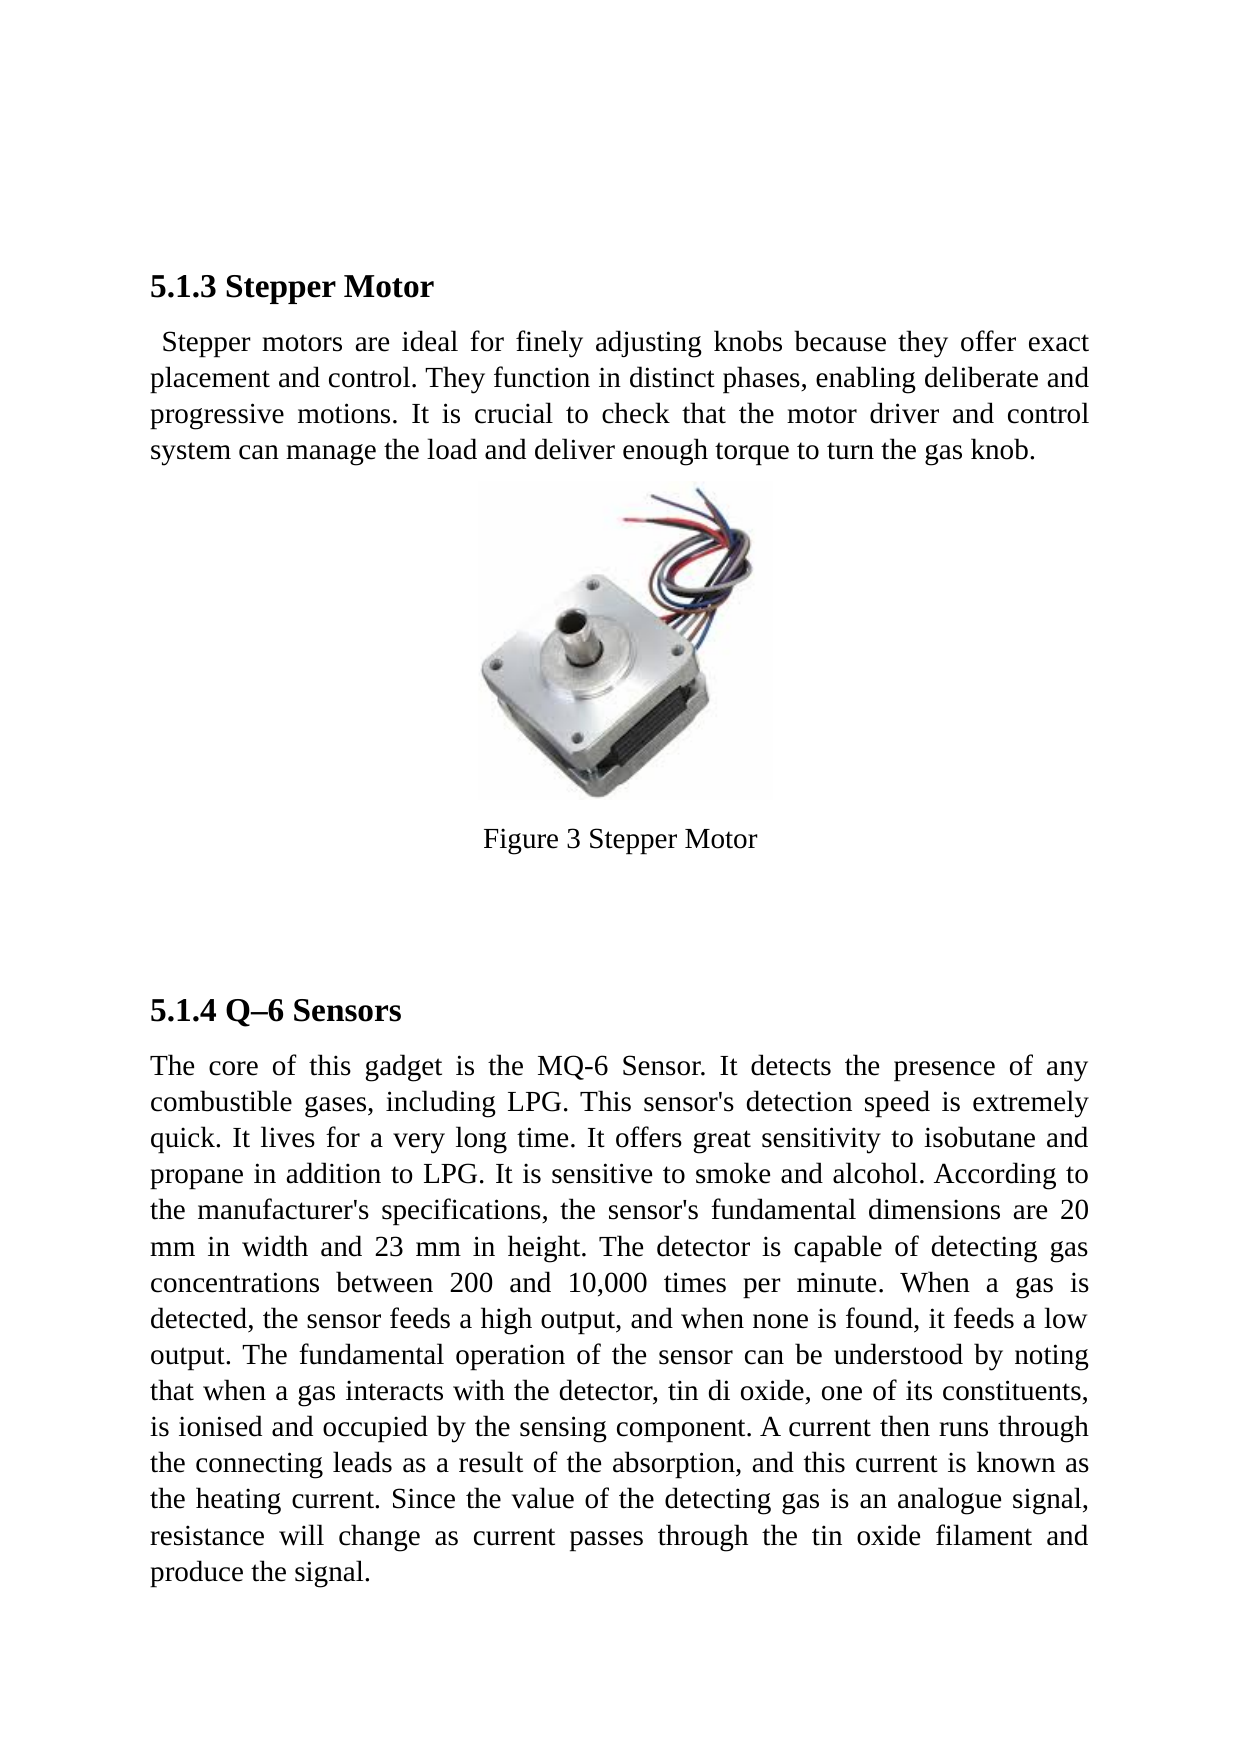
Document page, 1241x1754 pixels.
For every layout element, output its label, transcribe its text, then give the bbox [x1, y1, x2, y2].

picture [477, 481, 773, 800]
text Stepper motors are ideal for finely adjusting knobs because they offer exact placement and control. They function in distinct phases, enabling deliberate and progressive motions. It is crucial to check that the motor driver and control system can manage the load and deliver enough torque to turn the gas knob. [150, 324, 1090, 466]
text The core of this gadget is the MQ-6 Sensor. It detects the presence of any combustible gases, including LPG. This sensor's detection speed is extremely quick. It lives for a very long time. It offers great sensitivity to isobutane and propane in addition to LPG. It is sensitive to smoke and alcohol. According to the manufacturer's specifications, the sensor's fundamental dimensions are 20 mm in width and 23 mm in height. The detector is capable of detecting gas concentrations between 200 and 10,000 times per minute. When a gas is detected, the sensor feeds a high output, and when none is found, it feeds a low output. The fundamental operation of the sensor can be understood by noting that when a gas interacts with the detector, tin di oxide, one of its constituents, is ionised and occupied by the sensing component. A current then runs through the connecting leads as a result of the absorption, and this current is known as the heating current. Since the value of the detecting gas is an analogue signal, resistance will change as current passes through the tin oxide filament and produce the signal. [150, 1048, 1090, 1587]
text 5.1.3 Stepper Motor [150, 266, 1090, 304]
text 5.1.4 Q–6 Sensors [150, 990, 1090, 1028]
